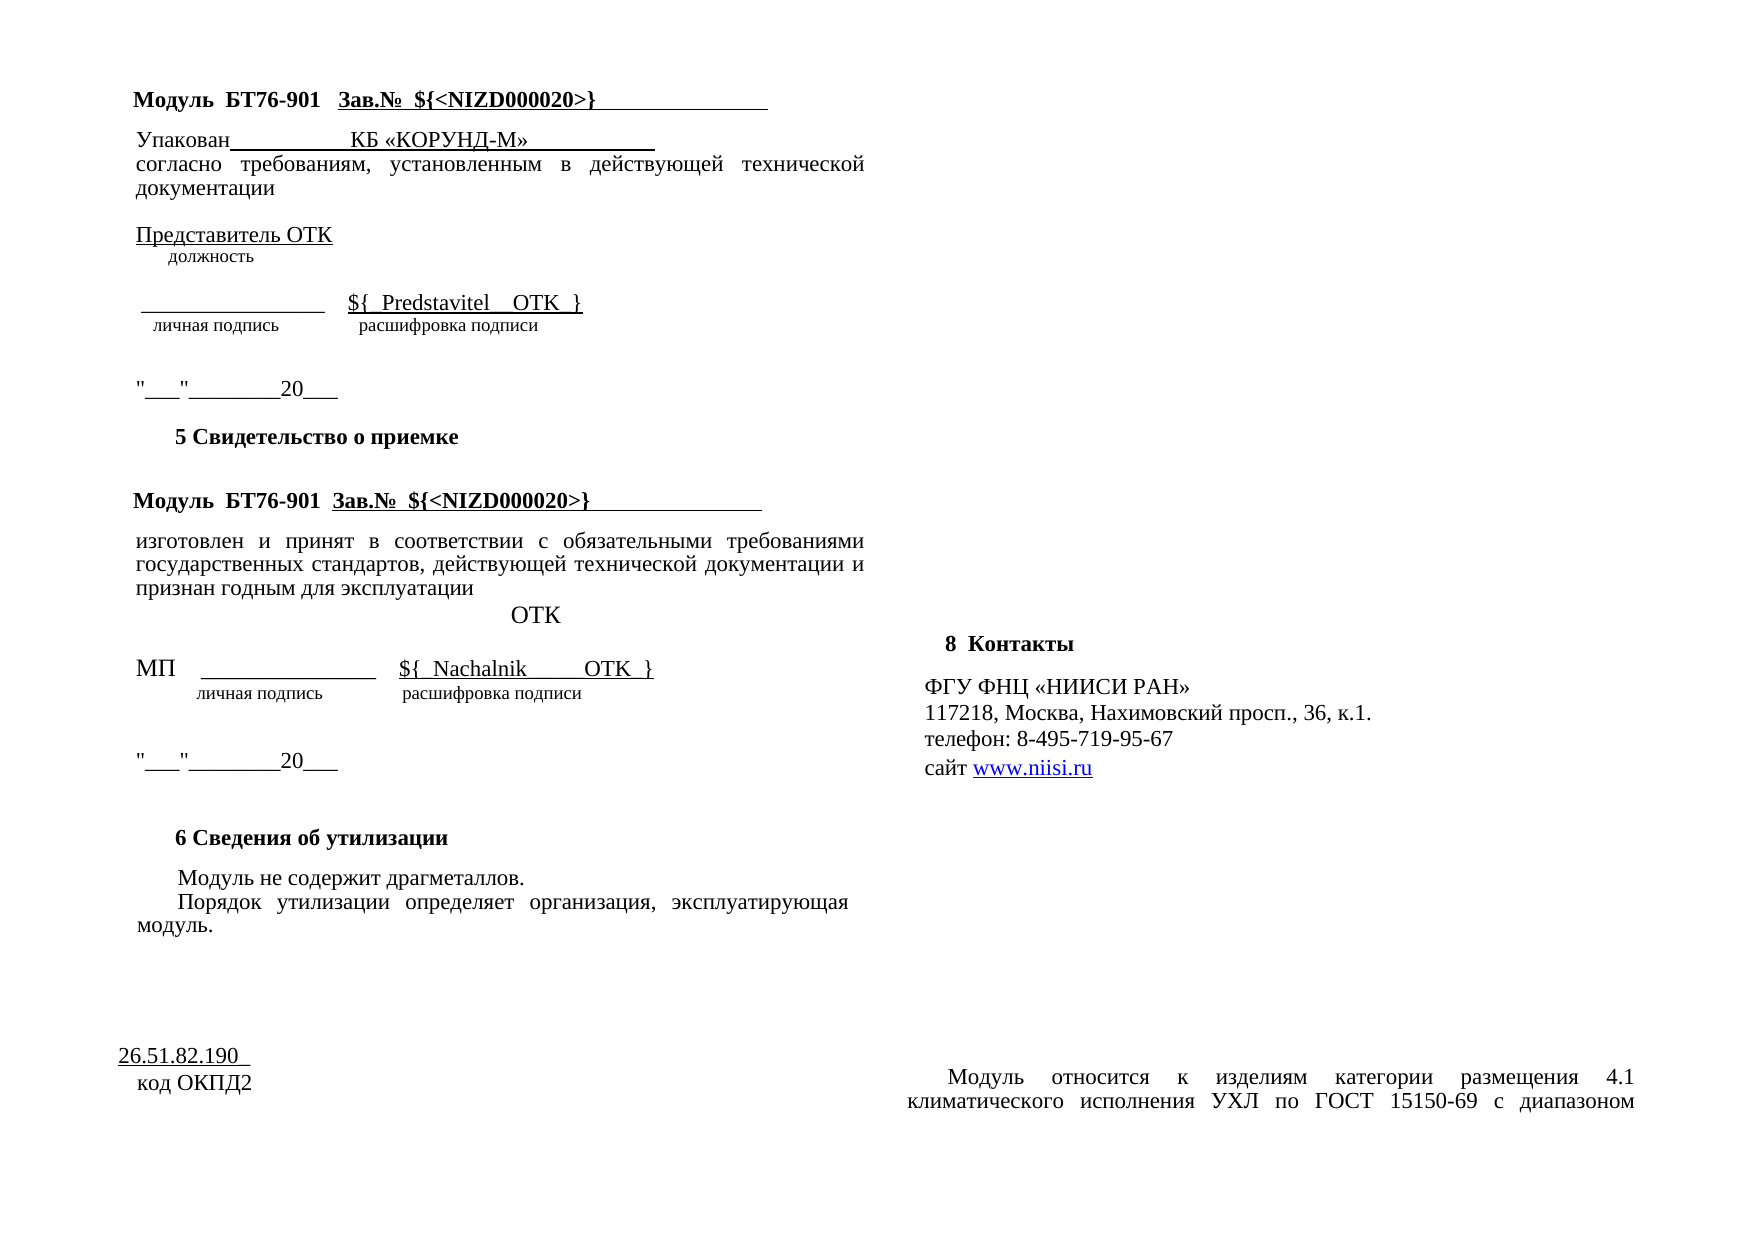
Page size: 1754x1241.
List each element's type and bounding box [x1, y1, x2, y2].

table_cell [107, 89, 877, 995]
table_cell [877, 89, 1647, 995]
table_header [877, 1042, 1647, 1128]
table_header [107, 1042, 877, 1128]
